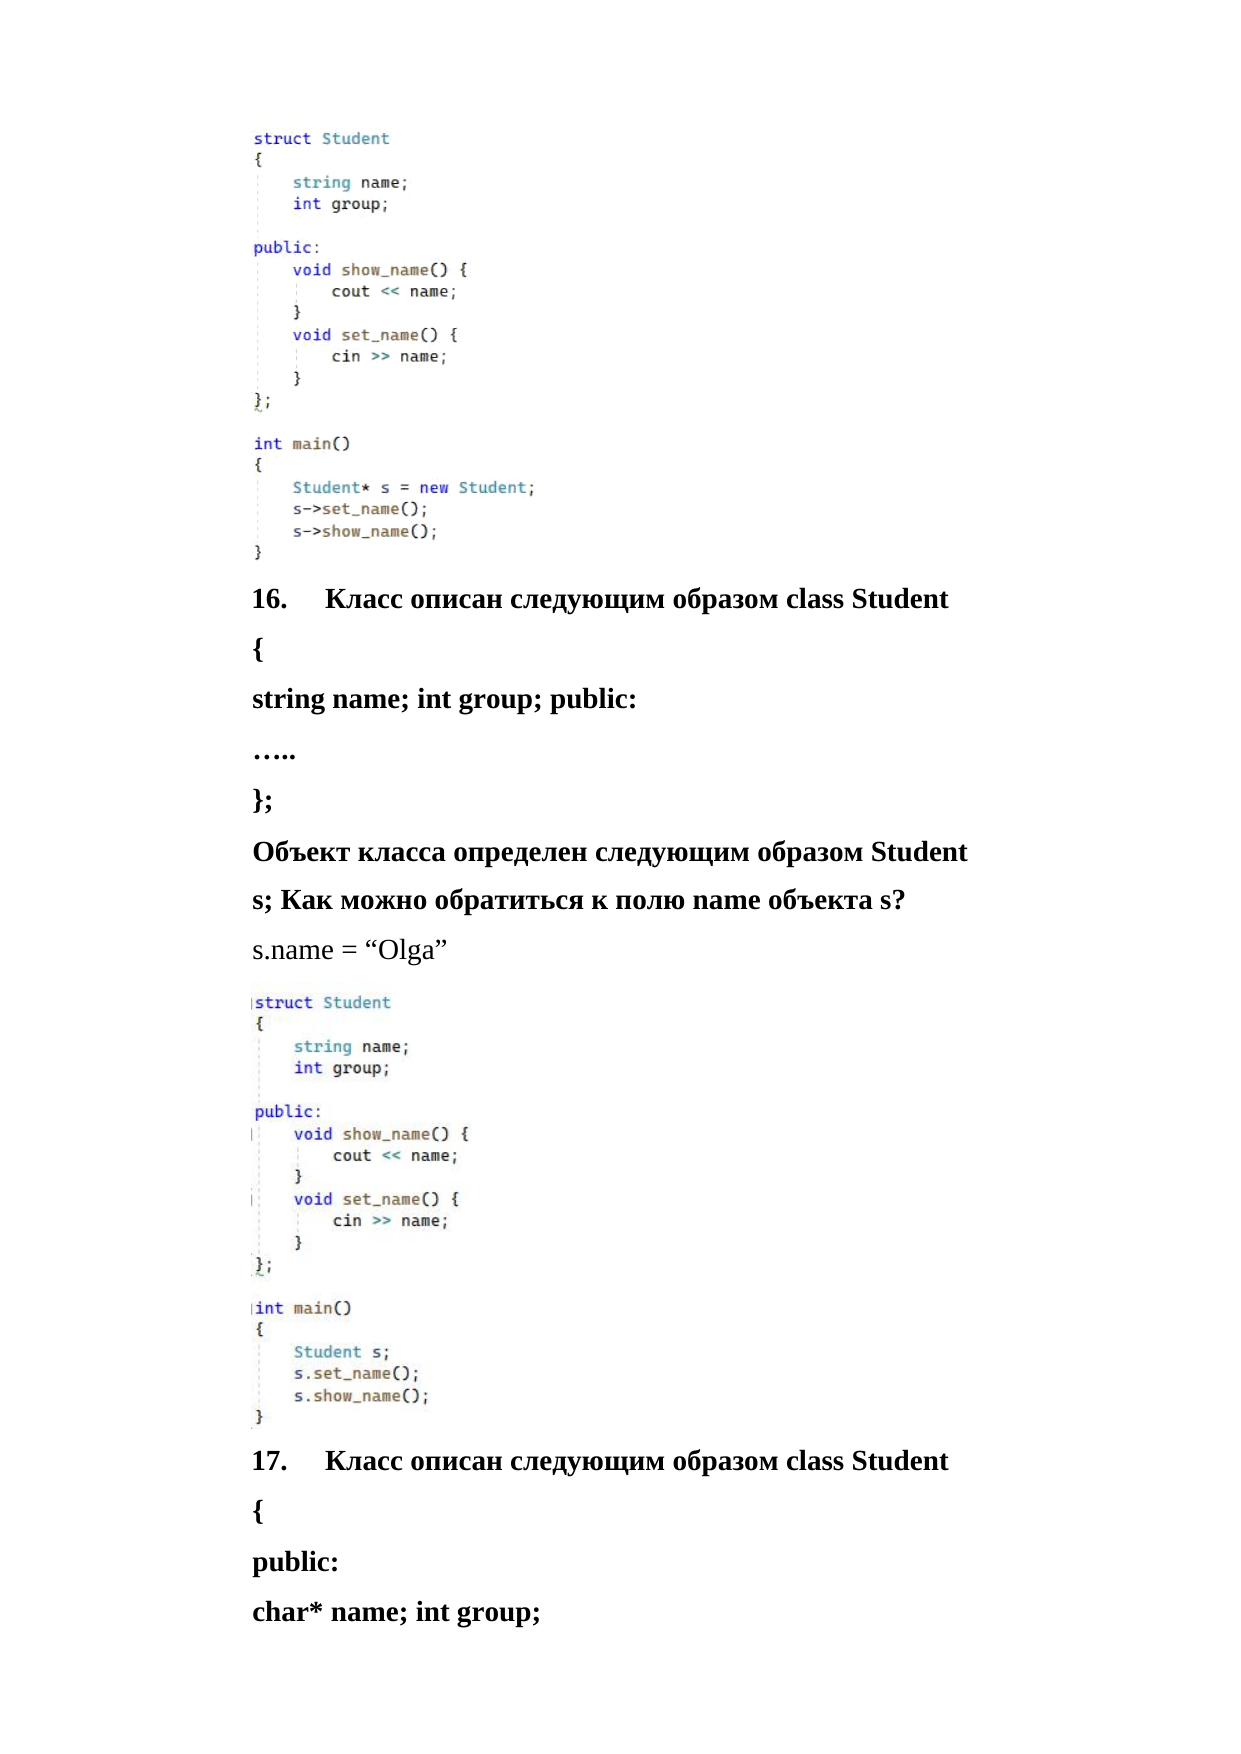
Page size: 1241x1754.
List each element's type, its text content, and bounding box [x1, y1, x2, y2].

text public: [252, 1544, 1090, 1577]
text Объект класса определен следующим образом Student s; Как можно обратиться к полю name объекта s? [252, 834, 996, 916]
text { [252, 631, 1090, 665]
text }; [252, 782, 1090, 816]
list Класс описан следующим образом class Student [251, 581, 1090, 614]
text ….. [252, 732, 1090, 765]
text s.name = “Olga” [252, 932, 1090, 966]
picture [251, 982, 530, 1429]
text string name; int group; public: [252, 682, 1090, 715]
list Класс описан следующим образом class Student [251, 1443, 1090, 1477]
text { [252, 1493, 1090, 1527]
text char* name; int group; [252, 1594, 1090, 1627]
picture [251, 118, 595, 567]
